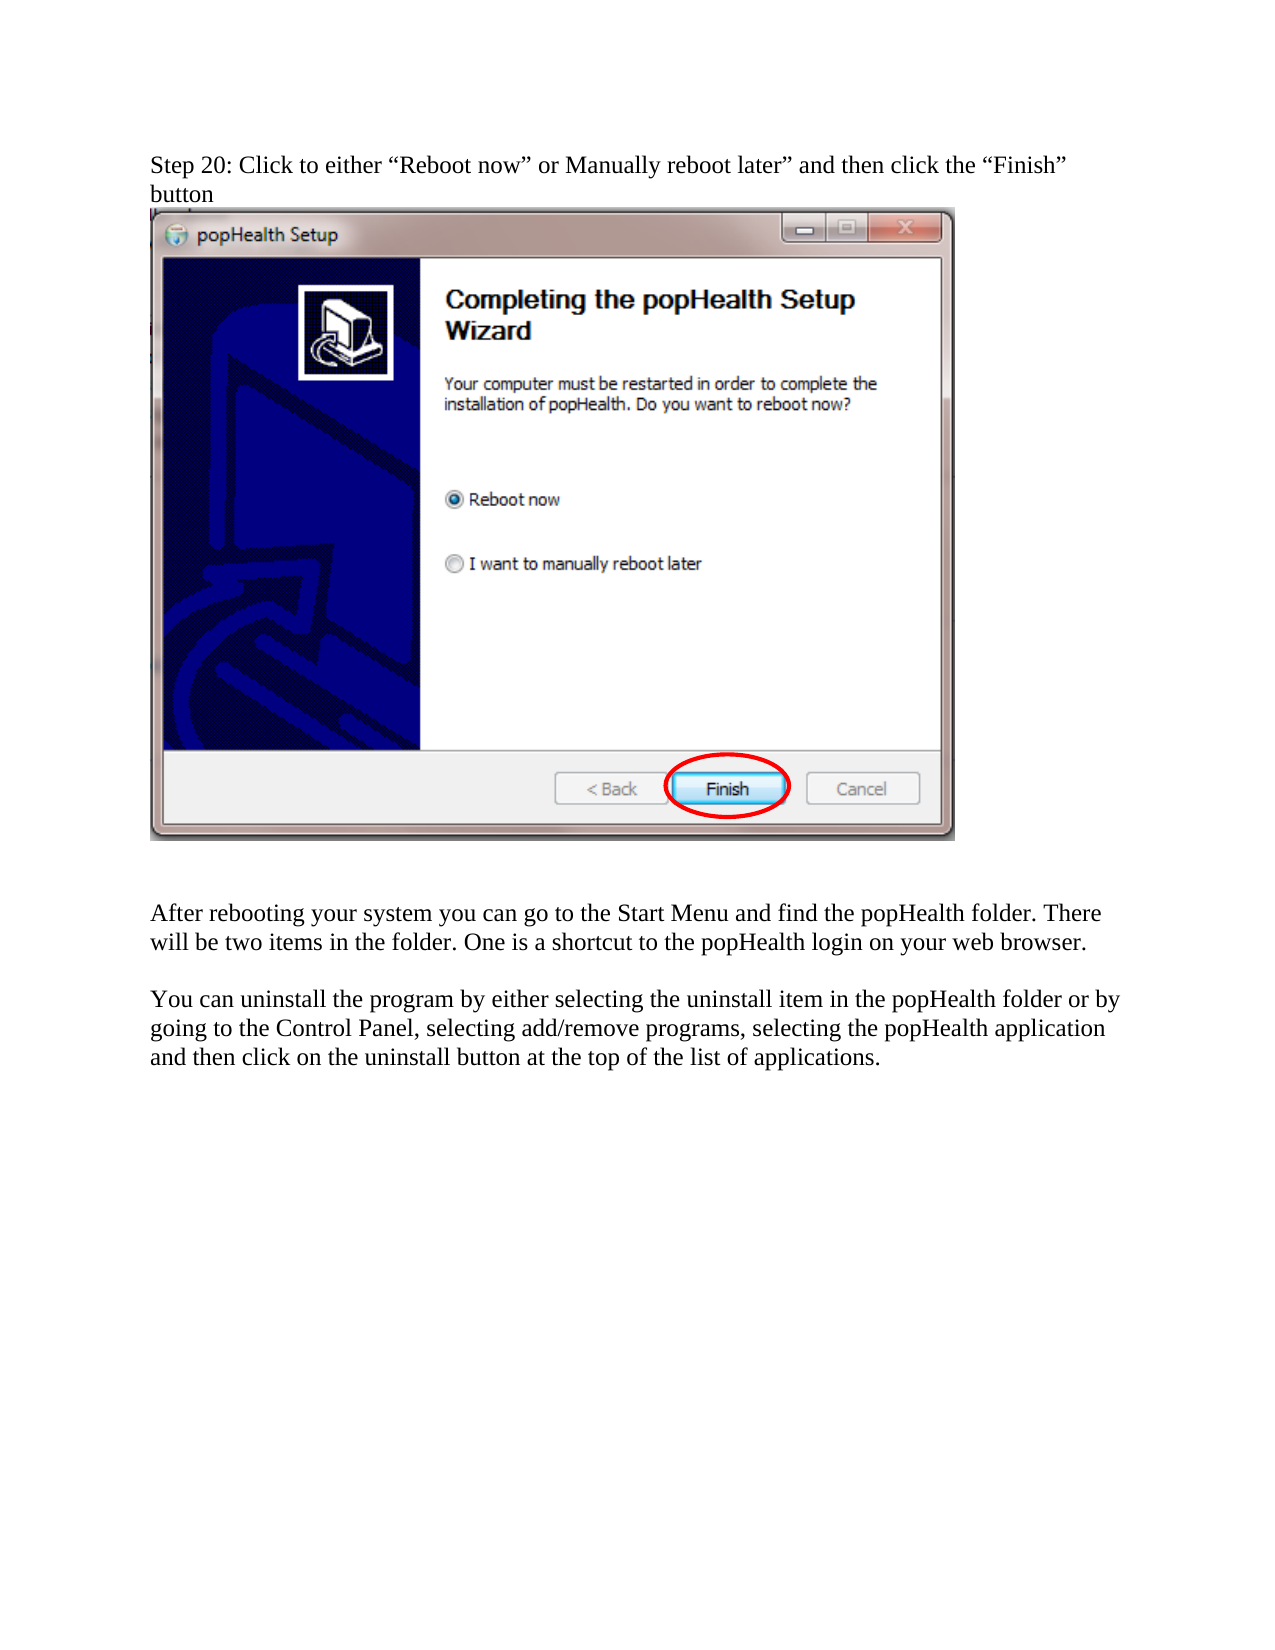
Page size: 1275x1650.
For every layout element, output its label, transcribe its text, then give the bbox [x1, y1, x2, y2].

text You can uninstall the program by either selecting the uninstall item in the popHealth folder or by going to the Control Panel, selecting add/remove programs, selecting the popHealth application and then click on the uninstall button at the top of the list of applications. [150, 984, 1125, 1070]
text Step 20: Click to either “Reboot now” or Manually reboot later” and then click the “Finish” button [150, 150, 1125, 207]
text After rebooting your system you can go to the Start Menu and find the popHealth folder. There will be two items in the folder. One is a shortcut to the popHealth login on your web browser. [150, 898, 1125, 955]
picture [150, 207, 955, 841]
